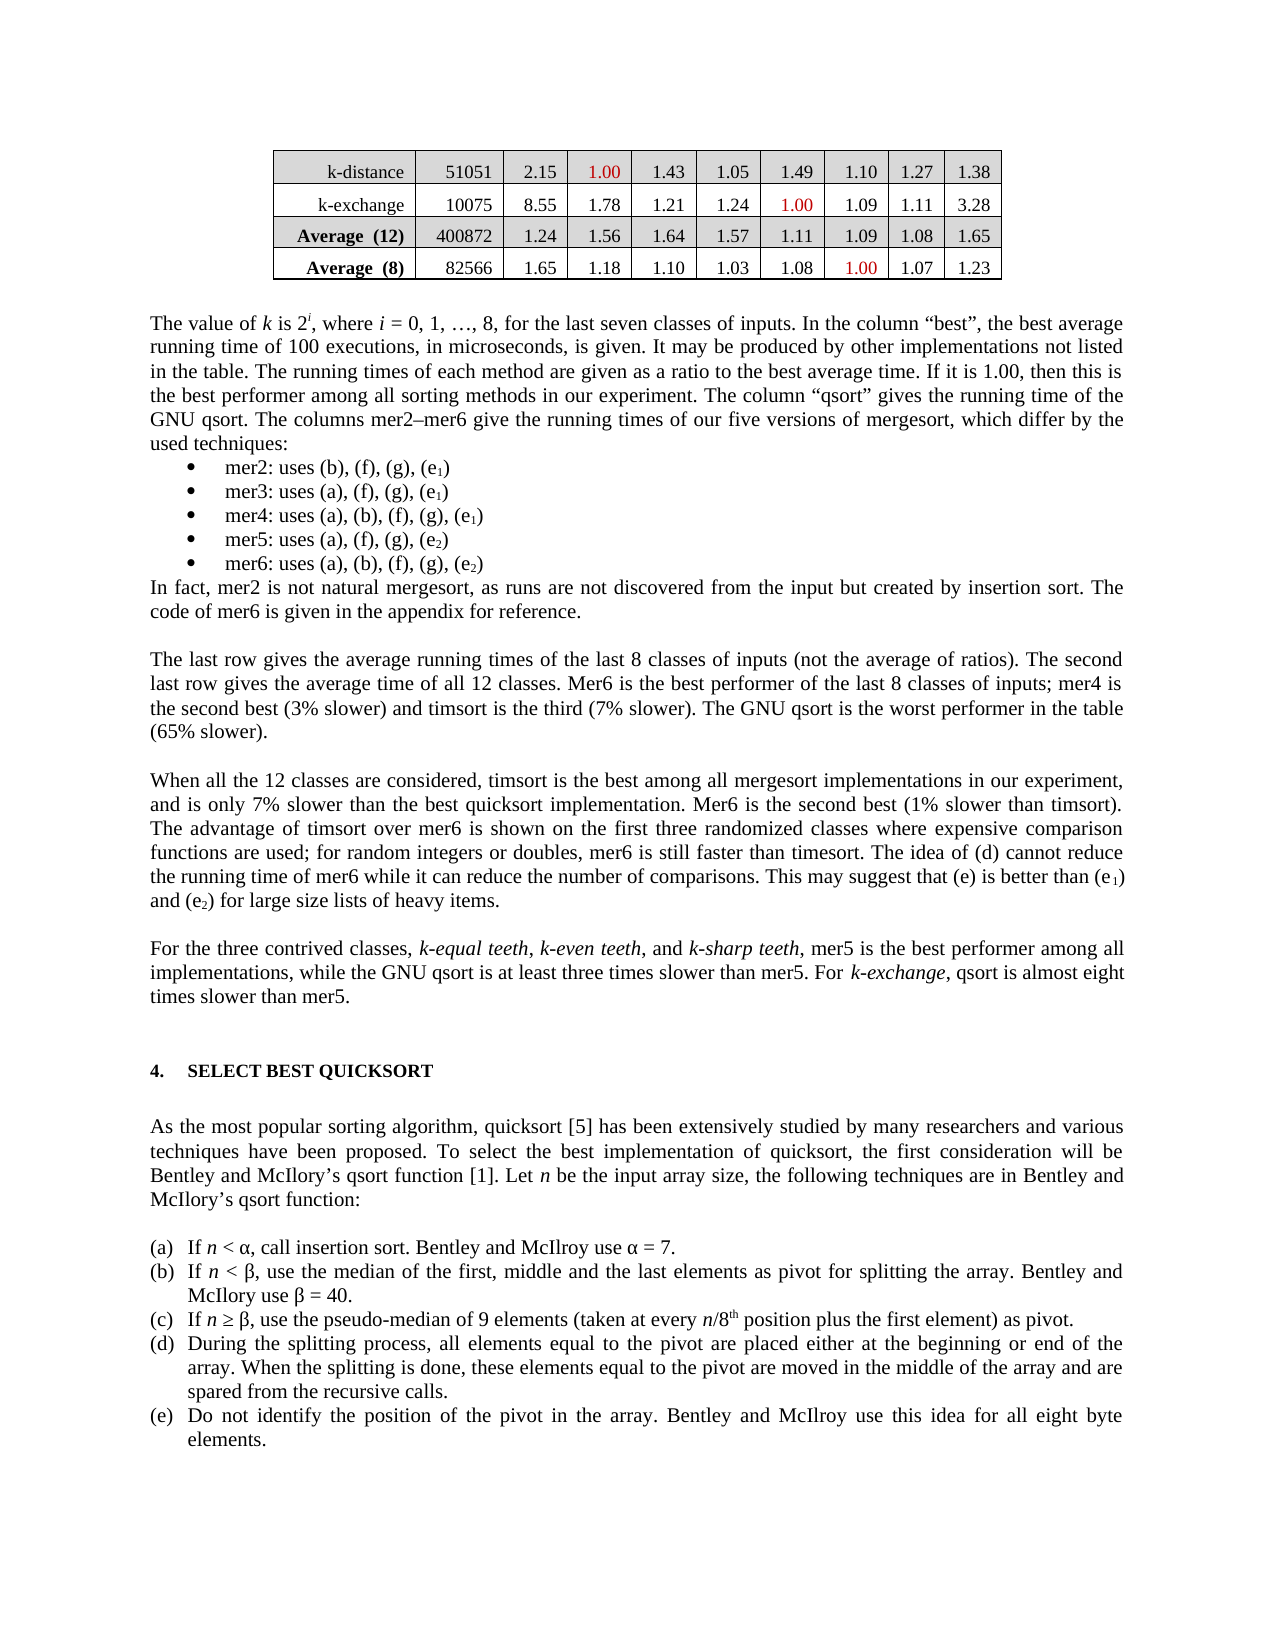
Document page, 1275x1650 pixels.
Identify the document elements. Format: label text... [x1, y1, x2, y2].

table_cell 1.10 [825, 151, 888, 183]
table_cell 1.00 [568, 151, 631, 183]
table_cell 1.49 [761, 151, 824, 183]
text For the three contrived classes, k-equal teeth, k-even teeth, and k-sharp teeth, mer5 is the best performer among all implementations, while the GNU qsort is at least three times slower than mer5. For k-exchange, qsort is almost eight times slower than mer5. [150, 936, 1125, 1008]
list Do not identify the position of the pivot in the array. Bentley and McIlroy use this idea for all eight byte elements. [150, 1403, 1125, 1451]
table_cell Average (12) [274, 217, 415, 247]
table_cell 1.09 [825, 184, 888, 216]
table_cell 8.55 [504, 184, 567, 216]
table_cell 1.00 [825, 248, 888, 278]
list mer4: uses (a), (b), (f), (g), (e1) [187, 503, 1125, 527]
list During the splitting process, all elements equal to the pivot are placed either at the beginning or end of the array. When the splitting is done, these elements equal to the pivot are moved in the middle of the array and are spared from the recursive calls. [150, 1331, 1125, 1403]
table_cell 1.56 [568, 217, 631, 247]
table_cell 1.03 [697, 248, 760, 278]
table_cell 400872 [416, 217, 503, 247]
table_cell 1.10 [632, 248, 696, 278]
table_cell 1.07 [889, 248, 944, 278]
list mer2: uses (b), (f), (g), (e1) [187, 455, 1125, 479]
table_cell 1.11 [761, 217, 824, 247]
table_cell 1.78 [568, 184, 631, 216]
table_cell 1.43 [632, 151, 696, 183]
list mer5: uses (a), (f), (g), (e2) [187, 527, 1125, 551]
list SELECT BEST QUICKSORT [150, 1060, 1125, 1081]
table_cell 1.08 [761, 248, 824, 278]
list If n ≥ β, use the pseudo-median of 9 elements (taken at every n/8th position plus the first element) as pivot. [150, 1307, 1125, 1331]
table_cell 1.24 [697, 184, 760, 216]
text In fact, mer2 is not natural mergesort, as runs are not discovered from the input but created by insertion sort. The code of mer6 is given in the appendix for reference. [150, 575, 1125, 623]
table_cell 3.28 [945, 184, 1001, 216]
table_cell 1.08 [889, 217, 944, 247]
table_cell 1.65 [504, 248, 567, 278]
table_cell 1.57 [697, 217, 760, 247]
table_cell 1.00 [761, 184, 824, 216]
table_cell 1.09 [825, 217, 888, 247]
table_cell 1.65 [945, 217, 1001, 247]
table_cell 1.64 [632, 217, 696, 247]
text The last row gives the average running times of the last 8 classes of inputs (not the average of ratios). The second last row gives the average time of all 12 classes. Mer6 is the best performer of the last 8 classes of inputs; mer4 is the second best (3% slower) and timsort is the third (7% slower). The GNU qsort is the worst performer in the table (65% slower). [150, 647, 1125, 743]
table_cell k-exchange [274, 184, 415, 216]
table_cell 1.27 [889, 151, 944, 183]
table_cell 1.24 [504, 217, 567, 247]
table_cell 1.05 [697, 151, 760, 183]
table_cell 1.38 [945, 151, 1001, 183]
table_cell 1.23 [945, 248, 1001, 278]
table_cell k-distance [274, 151, 415, 183]
table_cell 1.21 [632, 184, 696, 216]
list If n < α, call insertion sort. Bentley and McIlroy use α = 7. [150, 1235, 1125, 1259]
table_cell 1.11 [889, 184, 944, 216]
table_cell 10075 [416, 184, 503, 216]
list mer6: uses (a), (b), (f), (g), (e2) [187, 551, 1125, 575]
table_cell 51051 [416, 151, 503, 183]
text When all the 12 classes are considered, timsort is the best among all mergesort implementations in our experiment, and is only 7% slower than the best quicksort implementation. Mer6 is the second best (1% slower than timsort). The advantage of timsort over mer6 is shown on the first three randomized classes where expensive comparison functions are used; for random integers or doubles, mer6 is still faster than timesort. The idea of (d) cannot reduce the running time of mer6 while it can reduce the number of comparisons. This may suggest that (e) is better than (e1) and (e2) for large size lists of heavy items. [150, 768, 1125, 912]
table_cell Average (8) [274, 248, 415, 278]
table_cell 2.15 [504, 151, 567, 183]
text As the most popular sorting algorithm, quicksort [5] has been extensively studied by many researchers and various techniques have been proposed. To select the best implementation of quicksort, the first consideration will be Bentley and McIlory’s qsort function [1]. Let n be the input array size, the following techniques are in Bentley and McIlory’s qsort function: [150, 1114, 1125, 1211]
table_cell 1.18 [568, 248, 631, 278]
text The value of k is 2i, where i = 0, 1, …, 8, for the last seven classes of inputs. In the column “best”, the best average running time of 100 executions, in microseconds, is given. It may be produced by other implementations not listed in the table. The running times of each method are given as a ratio to the best average time. If it is 1.00, then this is the best performer among all sorting methods in our experiment. The column “qsort” gives the running time of the GNU qsort. The columns mer2–mer6 give the running times of our five versions of mergesort, which differ by the used techniques: [150, 310, 1125, 455]
list If n < β, use the median of the first, middle and the last elements as pivot for splitting the array. Bentley and McIlory use β = 40. [150, 1259, 1125, 1307]
list mer3: uses (a), (f), (g), (e1) [187, 479, 1125, 503]
table_cell 82566 [416, 248, 503, 278]
